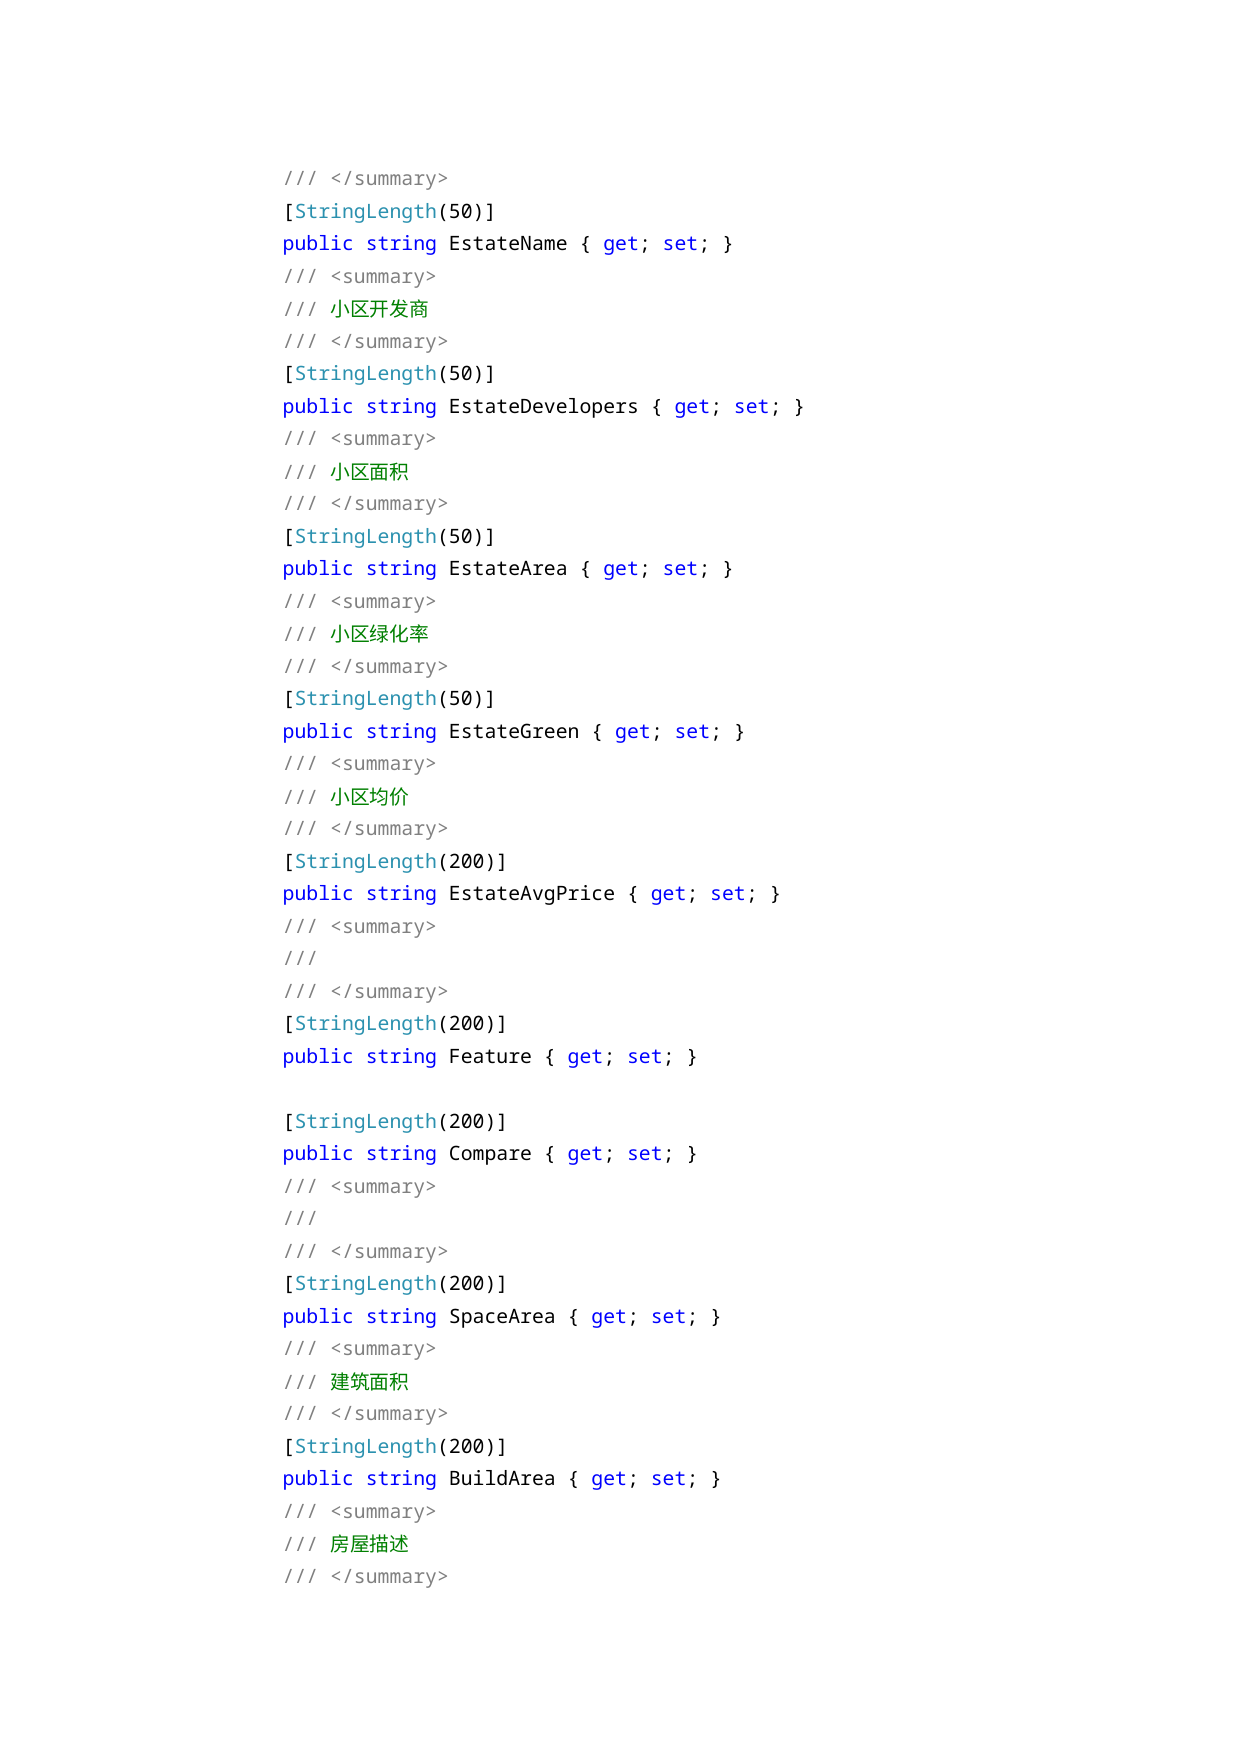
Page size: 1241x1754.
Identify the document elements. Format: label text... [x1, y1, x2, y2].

text /// </summary> [187, 324, 1053, 357]
text public string EstateDevelopers { get; set; } [187, 389, 1053, 422]
text public string SpaceArea { get; set; } [187, 1299, 1053, 1332]
text /// </summary> [187, 1397, 1053, 1429]
text public string EstateArea { get; set; } [187, 552, 1053, 584]
text [StringLength(200)] [187, 1429, 1053, 1462]
text public string EstateName { get; set; } [187, 227, 1053, 259]
text [StringLength(200)] [187, 1104, 1053, 1137]
text /// </summary> [187, 649, 1053, 682]
text /// 小区面积 [187, 454, 1053, 487]
text /// </summary> [187, 974, 1053, 1007]
text public string Compare { get; set; } [187, 1137, 1053, 1169]
text [StringLength(200)] [187, 844, 1053, 877]
text /// 小区开发商 [187, 292, 1053, 324]
text /// 建筑面积 [187, 1364, 1053, 1397]
text /// <summary> [187, 259, 1053, 292]
text /// 小区绿化率 [187, 617, 1053, 649]
text /// </summary> [187, 1234, 1053, 1267]
text /// </summary> [187, 162, 1053, 194]
text /// </summary> [187, 487, 1053, 519]
text public string EstateGreen { get; set; } [187, 714, 1053, 747]
text /// <summary> [187, 909, 1053, 942]
text [StringLength(50)] [187, 519, 1053, 552]
text /// </summary> [187, 812, 1053, 844]
text /// <summary> [187, 584, 1053, 617]
text public string BuildArea { get; set; } [187, 1462, 1053, 1494]
text public string EstateAvgPrice { get; set; } [187, 877, 1053, 909]
text [StringLength(50)] [187, 357, 1053, 389]
text /// <summary> [187, 747, 1053, 779]
text /// <summary> [187, 1494, 1053, 1527]
text /// <summary> [187, 1332, 1053, 1364]
text /// 房屋描述 [187, 1527, 1053, 1559]
text [StringLength(200)] [187, 1007, 1053, 1039]
text public string Feature { get; set; } [187, 1039, 1053, 1072]
text [StringLength(50)] [187, 194, 1053, 227]
text [StringLength(50)] [187, 682, 1053, 714]
text /// [187, 1202, 1053, 1234]
text [StringLength(200)] [187, 1267, 1053, 1299]
text /// [187, 942, 1053, 974]
text /// <summary> [187, 1169, 1053, 1202]
text /// 小区均价 [187, 779, 1053, 812]
text /// <summary> [187, 422, 1053, 454]
text /// </summary> [187, 1559, 1053, 1592]
